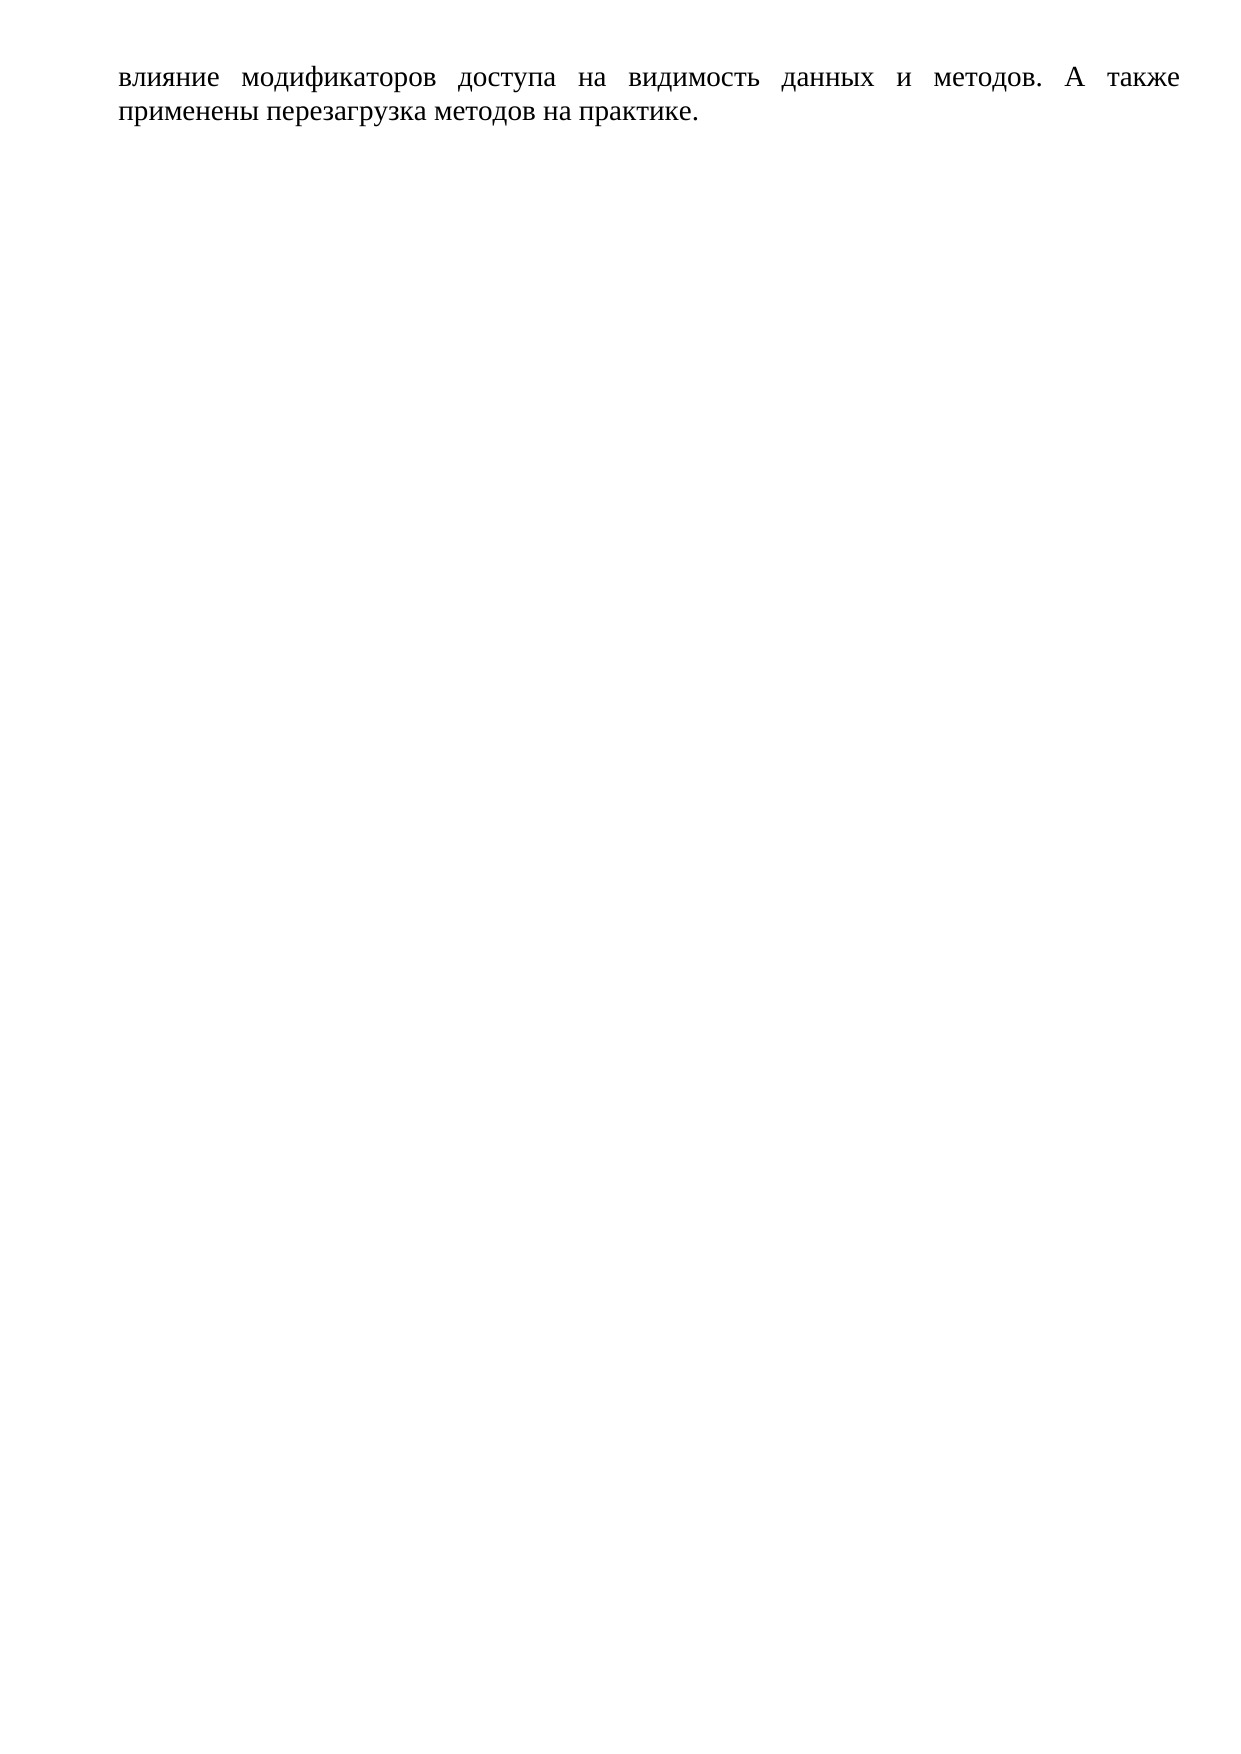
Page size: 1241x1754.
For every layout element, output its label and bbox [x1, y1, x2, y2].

text [118, 59, 1181, 126]
